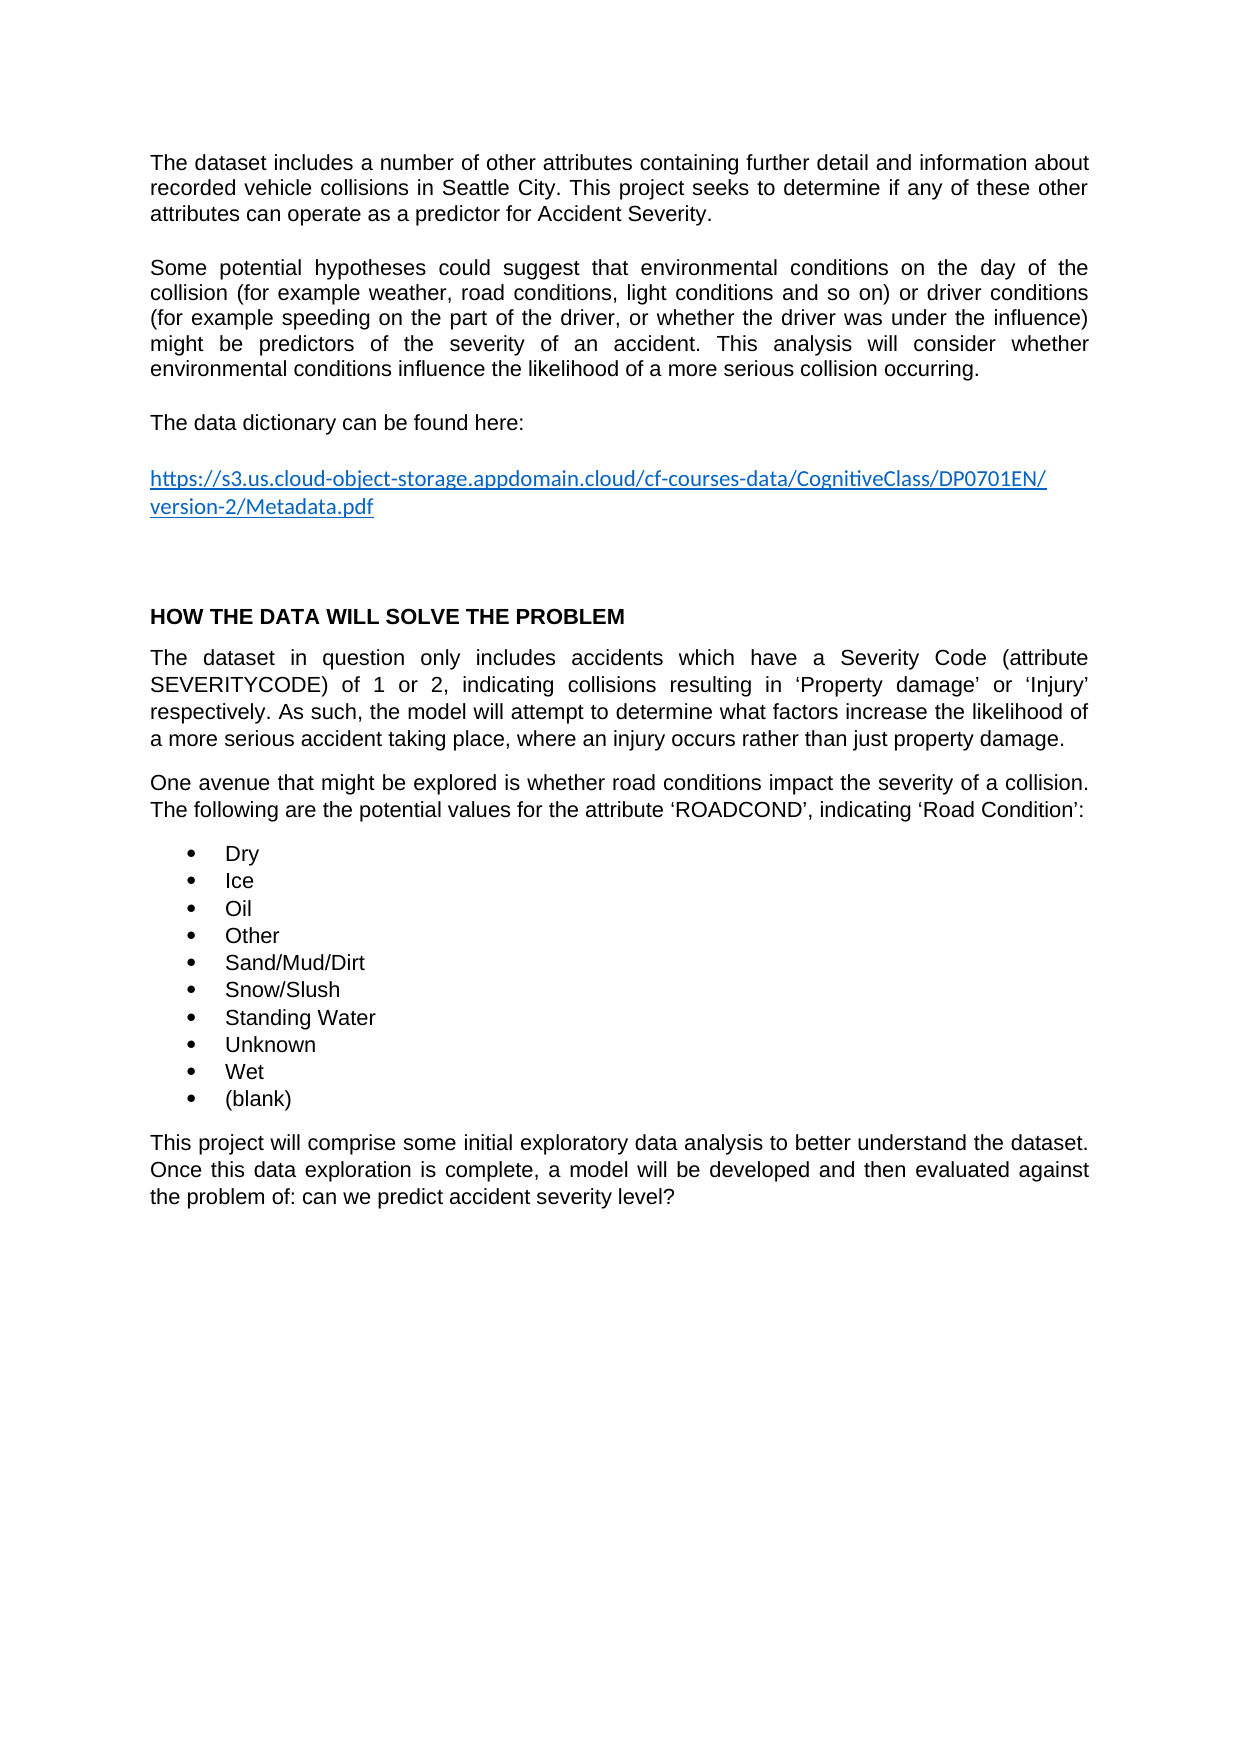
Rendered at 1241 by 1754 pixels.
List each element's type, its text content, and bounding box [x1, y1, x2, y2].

text The dataset includes a number of other attributes containing further detail and information about recorded vehicle collisions in Seattle City. This project seeks to determine if any of these other attributes can operate as a predictor for Accident Severity. [150, 150, 1090, 226]
list Other [187, 923, 1090, 948]
list Dry [187, 841, 1090, 866]
list Unknown [187, 1032, 1090, 1057]
text The dataset in question only includes accidents which have a Severity Code (attribute SEVERITYCODE) of 1 or 2, indicating collisions resulting in ‘Property damage’ or ‘Injury’ respectively. As such, the model will attempt to determine what factors increase the likelihood of a more serious accident taking place, where an injury occurs rather than just property damage. [150, 645, 1090, 752]
list Ice [187, 868, 1090, 894]
text Some potential hypotheses could suggest that environmental conditions on the day of the collision (for example weather, road conditions, light conditions and so on) or driver conditions (for example speeding on the part of the driver, or whether the driver was under the influence) might be predictors of the severity of an accident. This analysis will consider whether environmental conditions influence the likelihood of a more serious collision occurring. [150, 255, 1090, 381]
list Snow/Slush [187, 977, 1090, 1002]
list Wet [187, 1059, 1090, 1084]
list (blank) [187, 1086, 1090, 1111]
text This project will comprise some initial exploratory data analysis to better understand the dataset. Once this data exploration is complete, a model will be developed and then evaluated against the problem of: can we predict accident severity level? [150, 1130, 1090, 1209]
text https://s3.us.cloud-object-storage.appdomain.cloud/cf-courses-data/CognitiveClass/DP0701EN/version-2/Metadata.pdf [150, 464, 1090, 520]
list Oil [187, 896, 1090, 921]
text HOW THE DATA WILL SOLVE THE PROBLEM [150, 604, 1090, 629]
text One avenue that might be explored is whether road conditions impact the severity of a collision. The following are the potential values for the attribute ‘ROADCOND’, indicating ‘Road Condition’: [150, 770, 1090, 823]
list Sand/Mud/Dirt [187, 950, 1090, 975]
list Standing Water [187, 1004, 1090, 1029]
text The data dictionary can be found here: [150, 410, 1090, 435]
